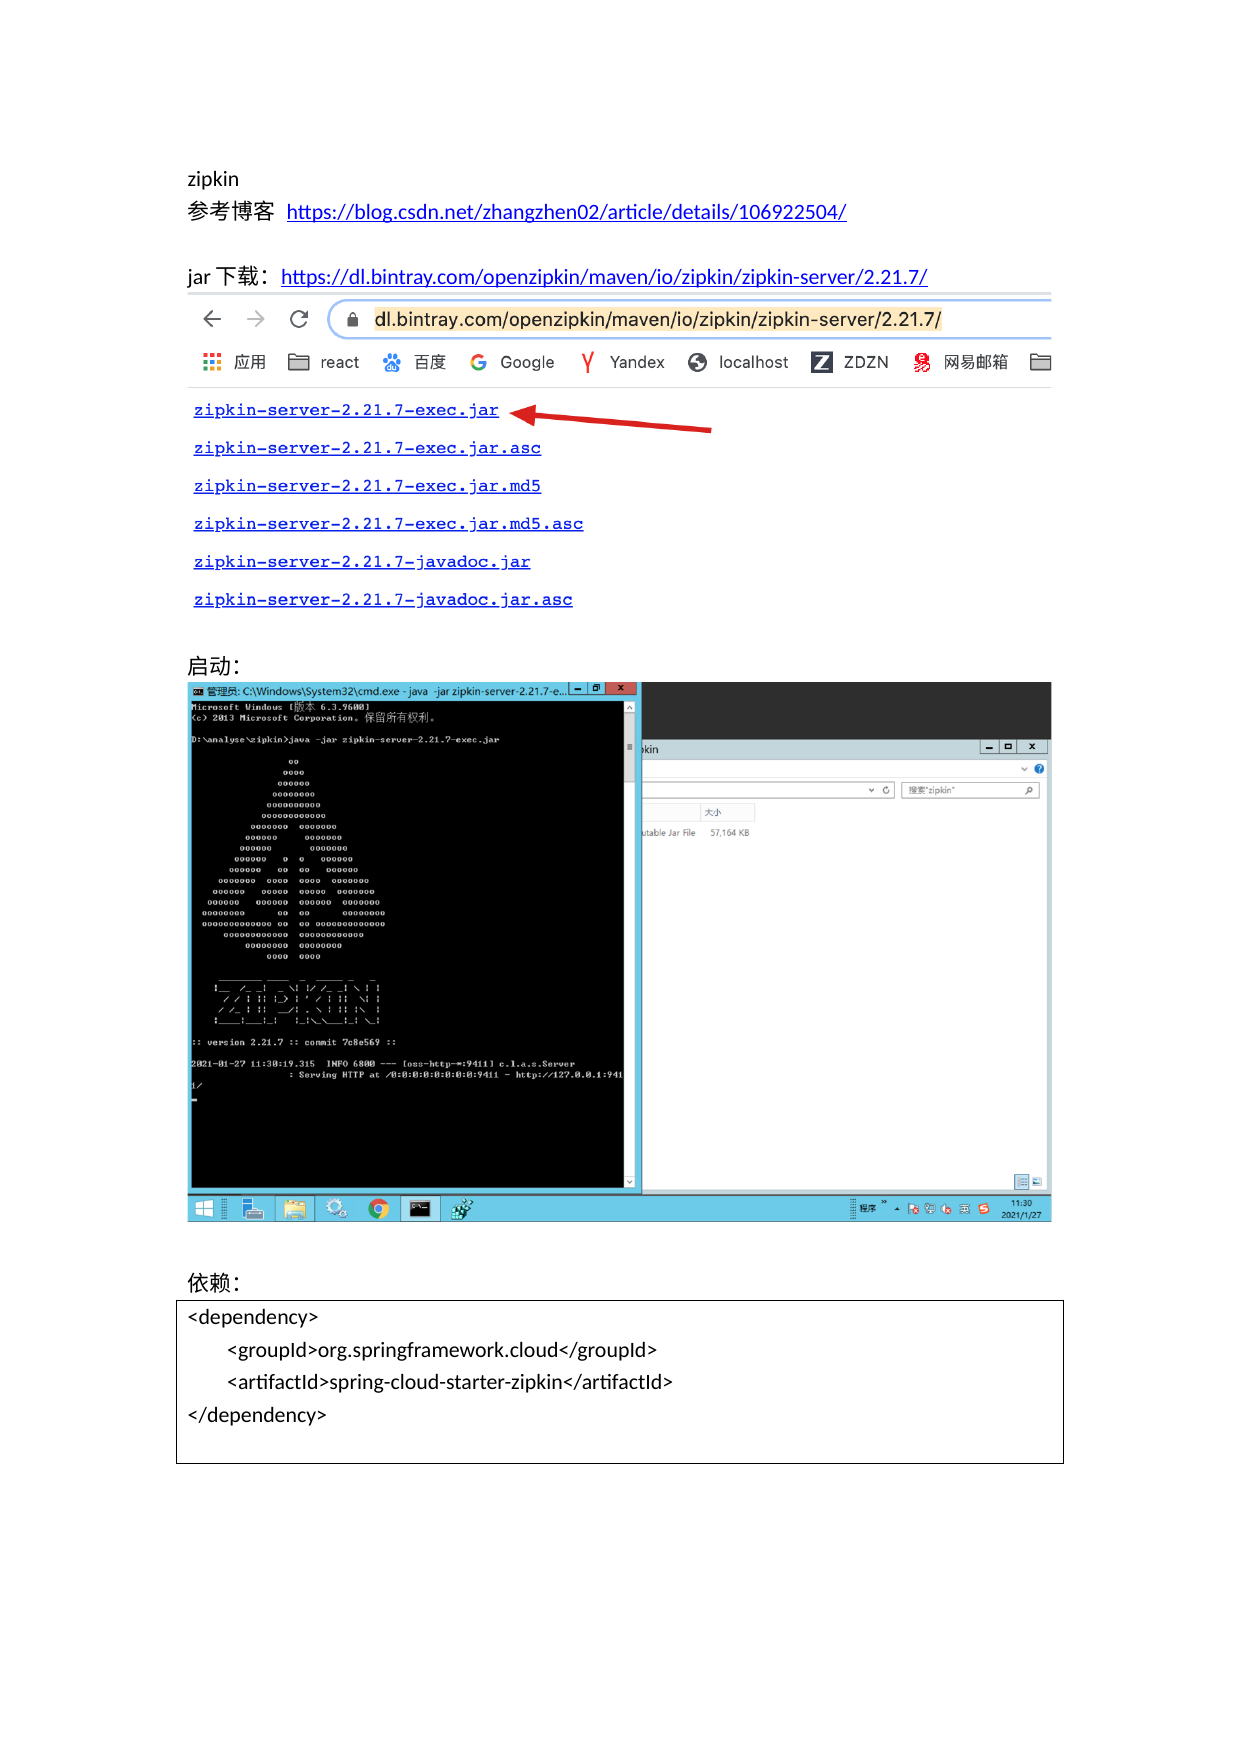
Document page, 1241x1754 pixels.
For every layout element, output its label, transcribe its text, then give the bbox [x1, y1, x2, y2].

text jar下载：https://dl.bintray.com/openzipkin/maven/io/zipkin/zipkin-server/2.21.7/ [187, 259, 1053, 292]
picture [187, 292, 1052, 620]
table_header <dependency> <groupId>org.springframework.cloud</groupId> <artifactId>spring-cloud-starter-zipkin</artifactId> </dependency> [177, 1301, 1063, 1463]
text 依赖： [187, 1267, 1053, 1299]
text 参考博客 https://blog.csdn.net/zhangzhen02/article/details/106922504/ [187, 194, 1053, 227]
text zipkin [187, 162, 1053, 194]
picture [187, 682, 1052, 1222]
text 启动： [187, 649, 1053, 682]
